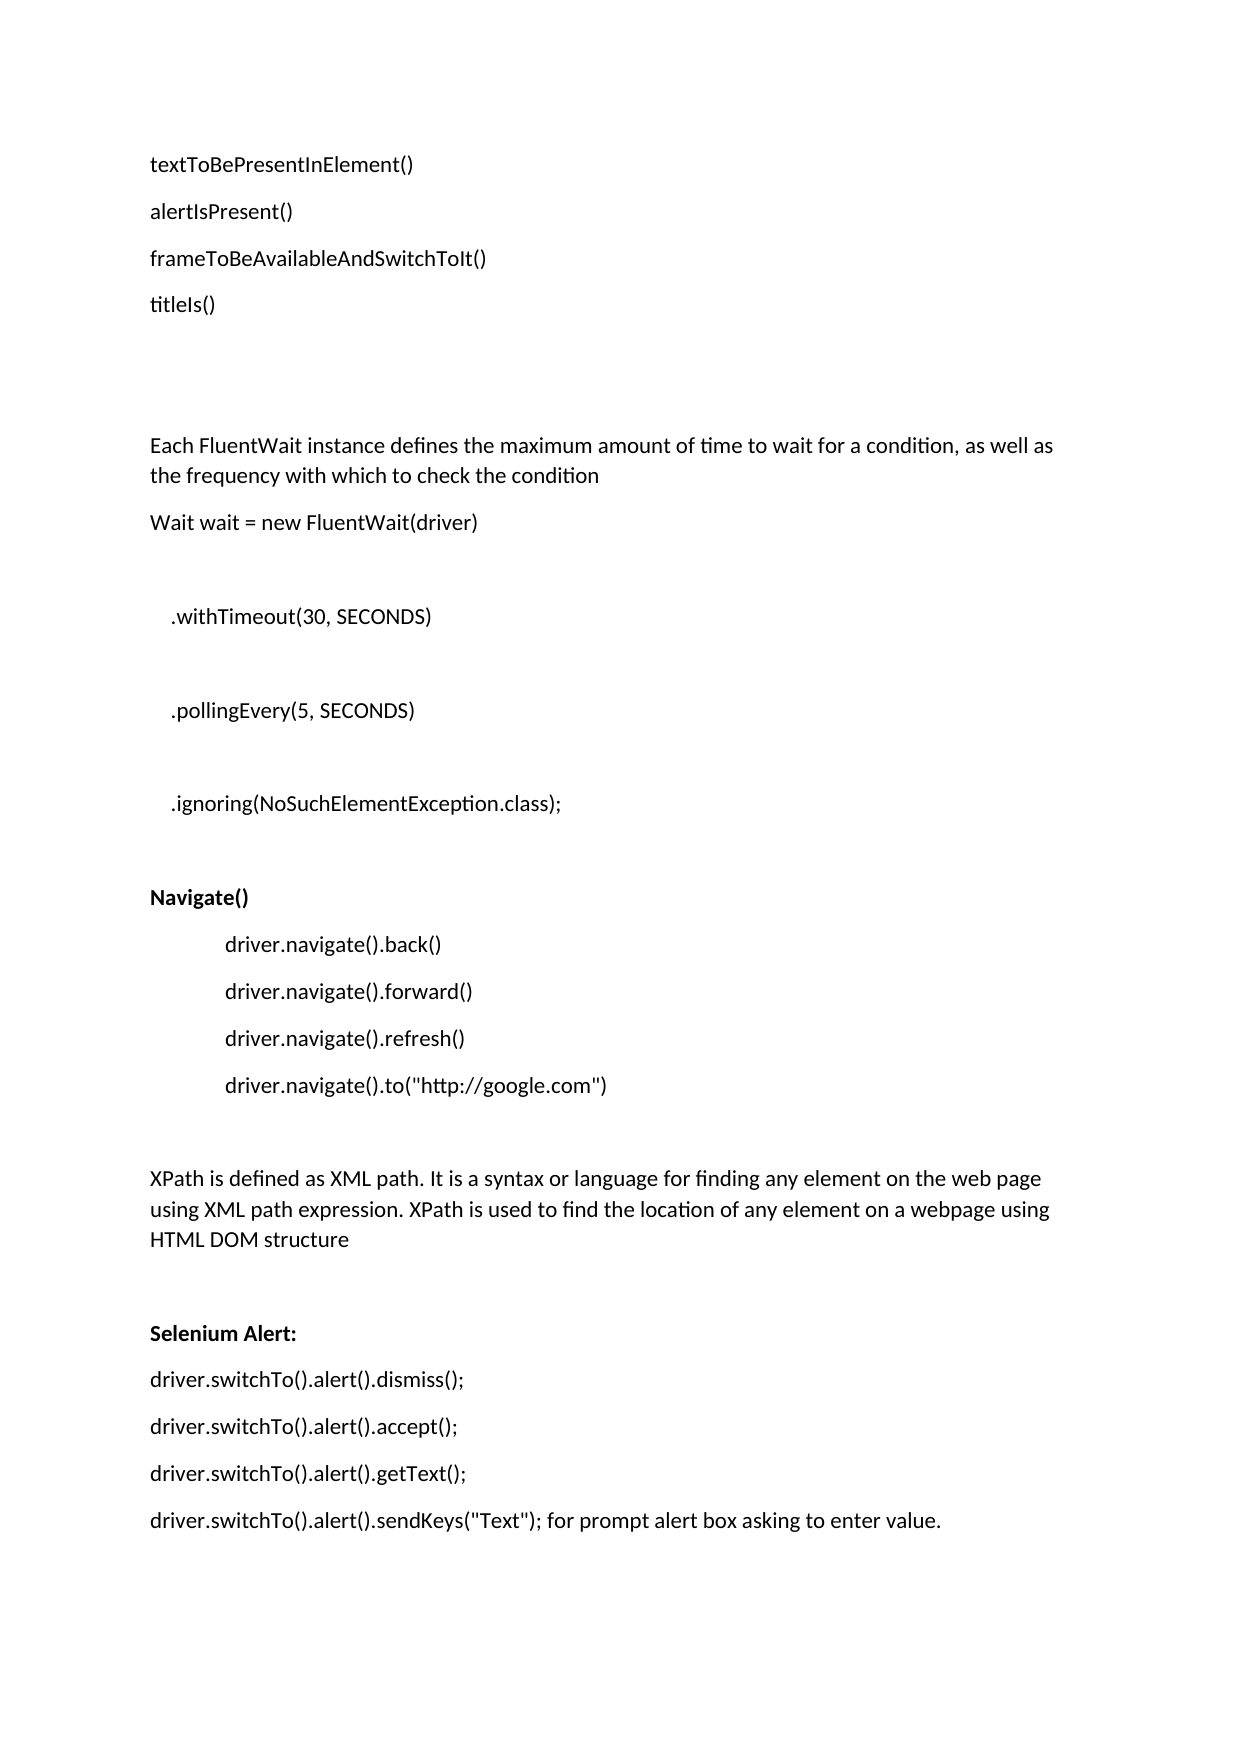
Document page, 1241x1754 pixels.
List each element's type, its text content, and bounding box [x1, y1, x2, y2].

text driver.navigate().to("http://google.com") [150, 1071, 1090, 1099]
text driver.switchTo().alert().accept(); [150, 1412, 1090, 1441]
text Navigate() [150, 883, 1090, 911]
text .ignoring(NoSuchElementException.class); [150, 789, 1090, 818]
text driver.switchTo().alert().getText(); [150, 1459, 1090, 1487]
text textToBePresentInElement() [150, 150, 1090, 178]
text .pollingEvery(5, SECONDS) [150, 696, 1090, 724]
text frameToBeAvailableAndSwitchToIt() [150, 244, 1090, 272]
text Wait wait = new FluentWait(driver) [150, 508, 1090, 536]
text Each FluentWait instance defines the maximum amount of time to wait for a condition, as well as the frequency with which to check the condition [150, 431, 1090, 489]
text .withTimeout(30, SECONDS) [150, 602, 1090, 630]
text driver.switchTo().alert().sendKeys("Text"); for prompt alert box asking to enter value. [150, 1506, 1090, 1534]
text driver.navigate().back() [150, 930, 1090, 958]
text XPath is defined as XML path. It is a syntax or language for finding any element on the web page using XML path expression. XPath is used to find the location of any element on a webpage using HTML DOM structure [150, 1164, 1090, 1253]
text Selenium Alert: [150, 1319, 1090, 1347]
text alertIsPresent() [150, 197, 1090, 225]
text driver.switchTo().alert().dismiss(); [150, 1366, 1090, 1394]
text titleIs() [150, 291, 1090, 319]
text driver.navigate().forward() [150, 977, 1090, 1005]
text driver.navigate().refresh() [150, 1024, 1090, 1052]
